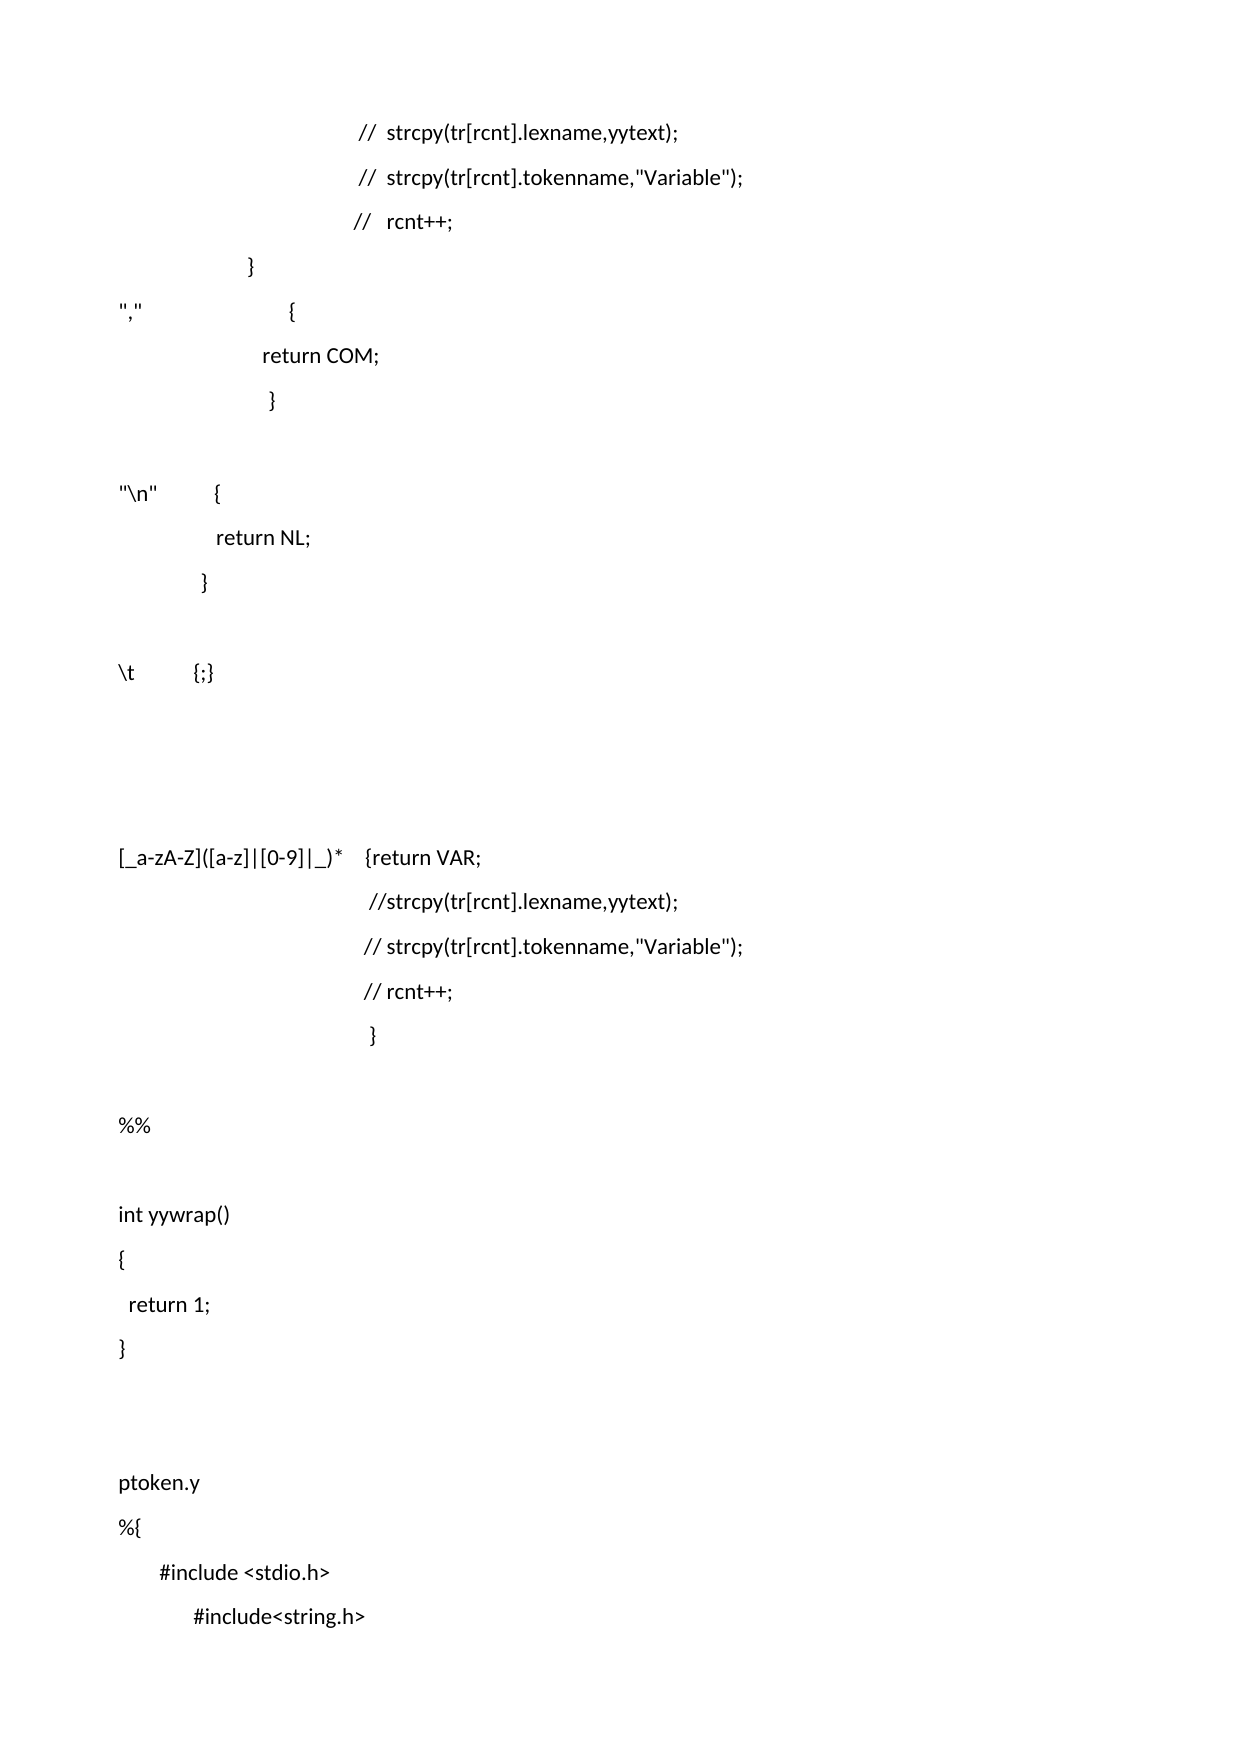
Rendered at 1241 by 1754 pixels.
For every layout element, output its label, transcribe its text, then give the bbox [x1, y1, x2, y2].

text %% [118, 1111, 1122, 1139]
text int yywrap() [118, 1200, 1122, 1228]
text "," { [118, 297, 1122, 325]
text ptoken.y [118, 1468, 1122, 1496]
text #include <stdio.h> [118, 1558, 1122, 1586]
text [_a-zA-Z]([a-z]|[0-9]|_)* {return VAR; [118, 843, 1122, 871]
text // strcpy(tr[rcnt].lexname,yytext); [118, 118, 1122, 146]
text { [118, 1245, 1122, 1273]
text } [118, 1022, 1122, 1049]
text return COM; [118, 342, 1122, 369]
text %{ [118, 1513, 1122, 1541]
text return NL; [118, 523, 1122, 552]
text //strcpy(tr[rcnt].lexname,yytext); [118, 887, 1122, 916]
text "\n" { [118, 479, 1122, 507]
text // strcpy(tr[rcnt].tokenname,"Variable"); [118, 932, 1122, 960]
text } [118, 1334, 1122, 1362]
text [118, 163, 1122, 191]
text return 1; [118, 1290, 1122, 1318]
text \t {;} [118, 658, 1122, 686]
text } [118, 568, 1122, 596]
text } [118, 386, 1122, 414]
text // rcnt++; [118, 977, 1122, 1005]
text // rcnt++; [118, 207, 1122, 236]
text } [118, 252, 1122, 280]
text #include<string.h> [118, 1602, 1122, 1631]
